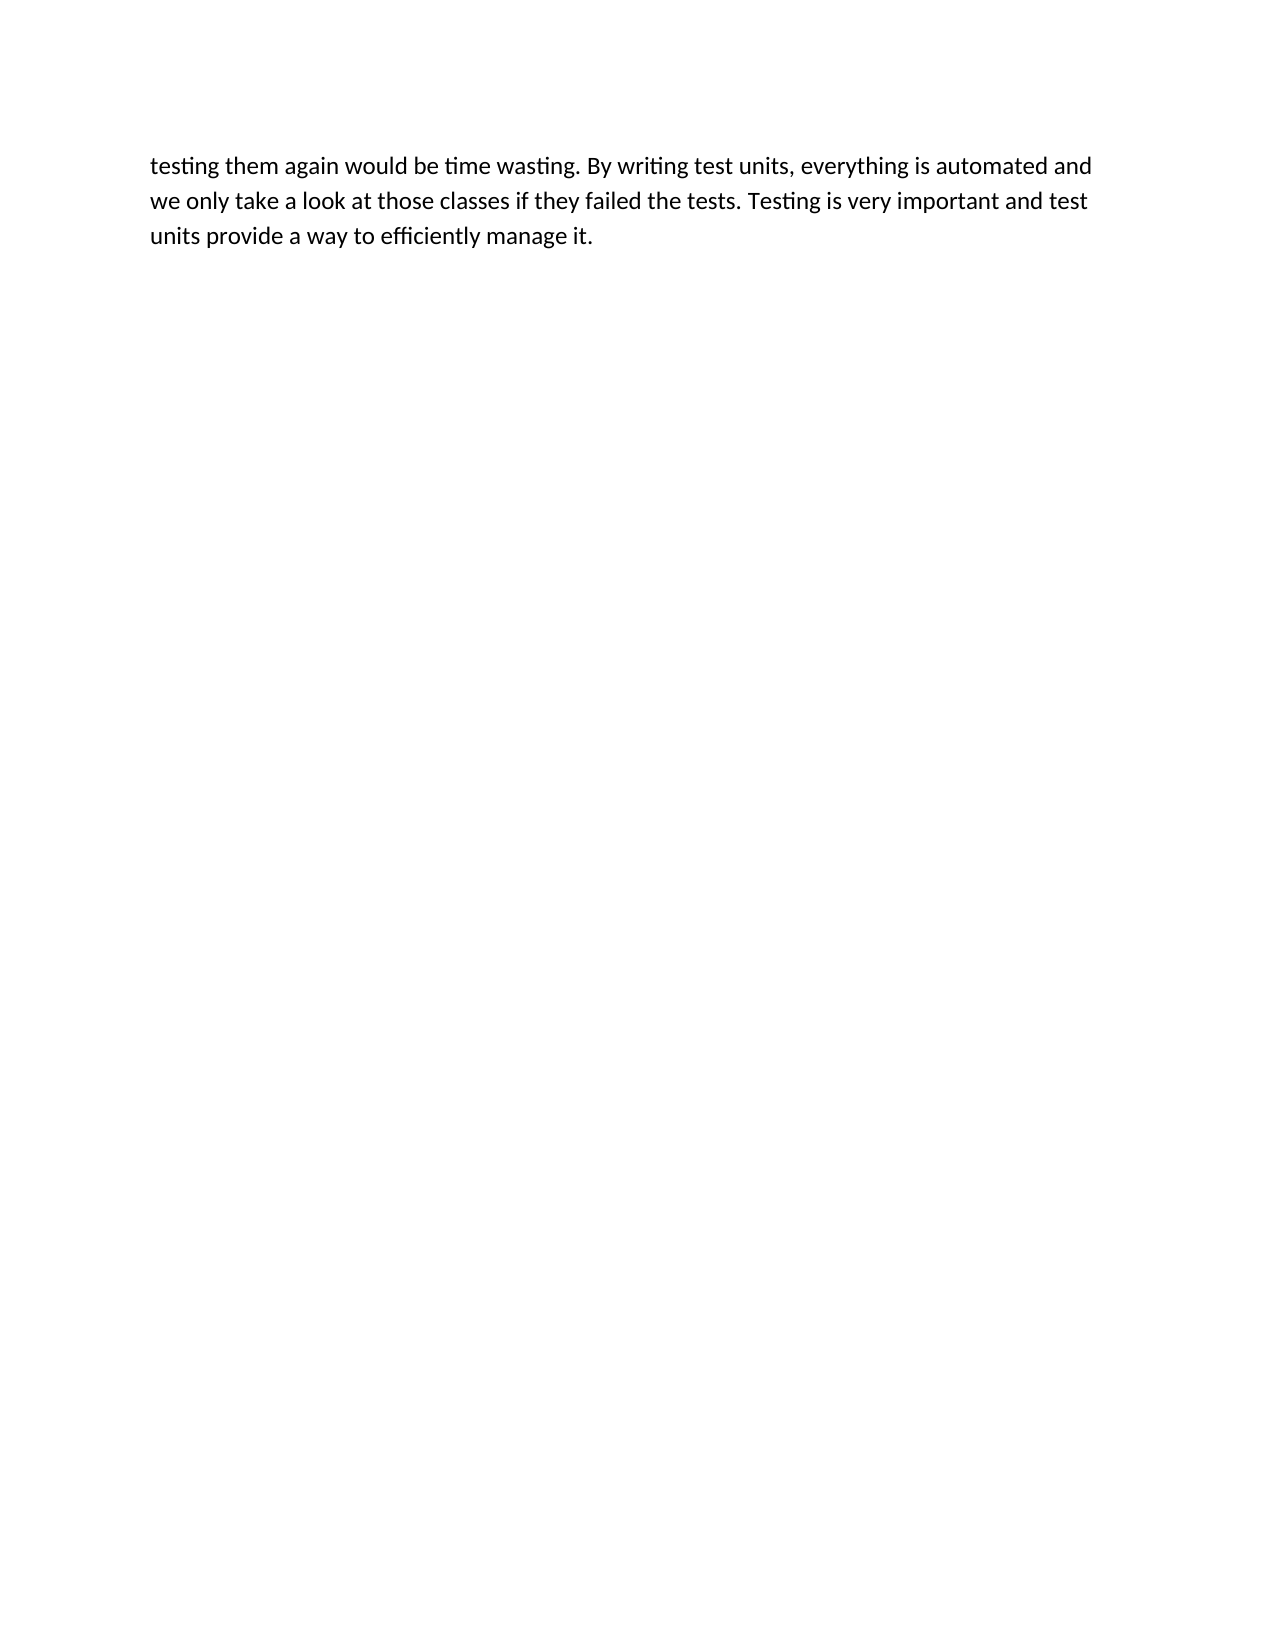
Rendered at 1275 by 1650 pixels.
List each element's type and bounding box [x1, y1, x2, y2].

text [150, 150, 1125, 251]
